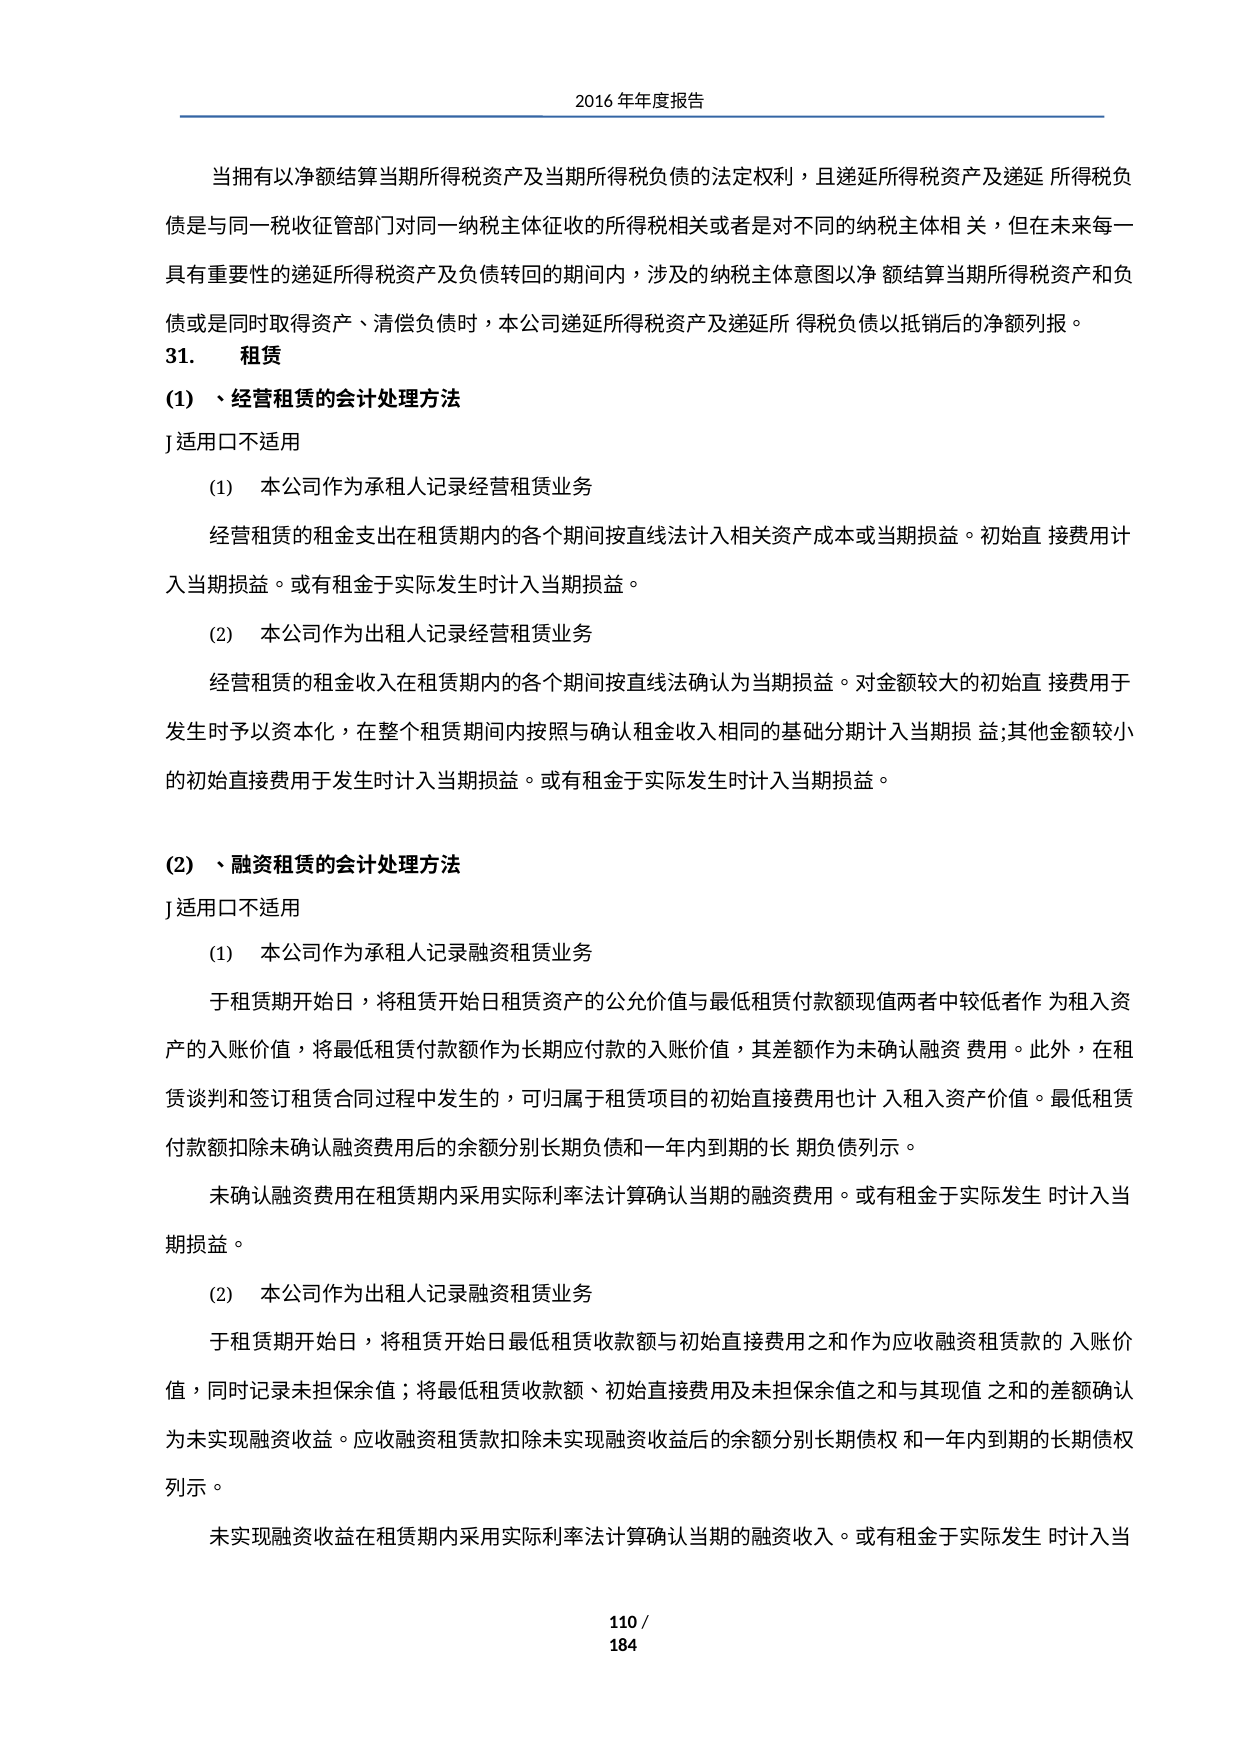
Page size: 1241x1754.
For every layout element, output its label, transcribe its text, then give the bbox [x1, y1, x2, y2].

text 于租赁期开始日，将租赁开始日租赁资产的公允价值与最低租赁付款额现值两者中较低者作 为租入资产的入账价值，将最低租赁付款额作为长期应付款的入账价值，其差额作为未确认融资 费用。此外，在租赁谈判和签订租赁合同过程中发生的，可归属于租赁项目的初始直接费用也计 入租入资产价值。最低租赁付款额扣除未确认融资费用后的余额分别长期负债和一年内到期的长 期负债列示。 [165, 970, 1134, 1165]
list 本公司作为承租人记录经营租赁业务 [165, 456, 1134, 504]
list 本公司作为出租人记录经营租赁业务 [165, 602, 1134, 651]
text 未确认融资费用在租赁期内采用实际利率法计算确认当期的融资费用。或有租金于实际发生 时计入当期损益。 [165, 1165, 1134, 1262]
text 于租赁期开始日，将租赁开始日最低租赁收款额与初始直接费用之和作为应收融资租赁款的 入账价值，同时记录未担保余值；将最低租赁收款额、初始直接费用及未担保余值之和与其现值 之和的差额确认为未实现融资收益。应收融资租赁款扣除未实现融资收益后的余额分别长期债权 和一年内到期的长期债权列示。 [165, 1311, 1134, 1506]
list 租赁 [165, 341, 1134, 369]
text 当拥有以净额结算当期所得税资产及当期所得税负债的法定权利，且递延所得税资产及递延 所得税负债是与同一税收征管部门对同一纳税主体征收的所得税相关或者是对不同的纳税主体相 关，但在未来每一具有重要性的递延所得税资产及负债转回的期间内，涉及的纳税主体意图以净 额结算当期所得税资产和负债或是同时取得资产、清偿负债时，本公司递延所得税资产及递延所 得税负债以抵销后的净额列报。 [165, 146, 1134, 341]
text J适用口不适用 [165, 427, 1134, 456]
list 本公司作为出租人记录融资租赁业务 [165, 1262, 1134, 1311]
text 经营租赁的租金支出在租赁期内的各个期间按直线法计入相关资产成本或当期损益。初始直 接费用计入当期损益。或有租金于实际发生时计入当期损益。 [165, 504, 1134, 602]
list 、经营租赁的会计处理方法 [165, 384, 1134, 412]
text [165, 1506, 1134, 1554]
list 本公司作为承租人记录融资租赁业务 [165, 922, 1134, 970]
list 、融资租赁的会计处理方法 [165, 850, 1134, 879]
text 经营租赁的租金收入在租赁期内的各个期间按直线法确认为当期损益。对金额较大的初始直 接费用于发生时予以资本化，在整个租赁期间内按照与确认租金收入相同的基础分期计入当期损 益;其他金额较小的初始直接费用于发生时计入当期损益。或有租金于实际发生时计入当期损益。 [165, 651, 1134, 798]
text J适用口不适用 [165, 893, 1134, 922]
